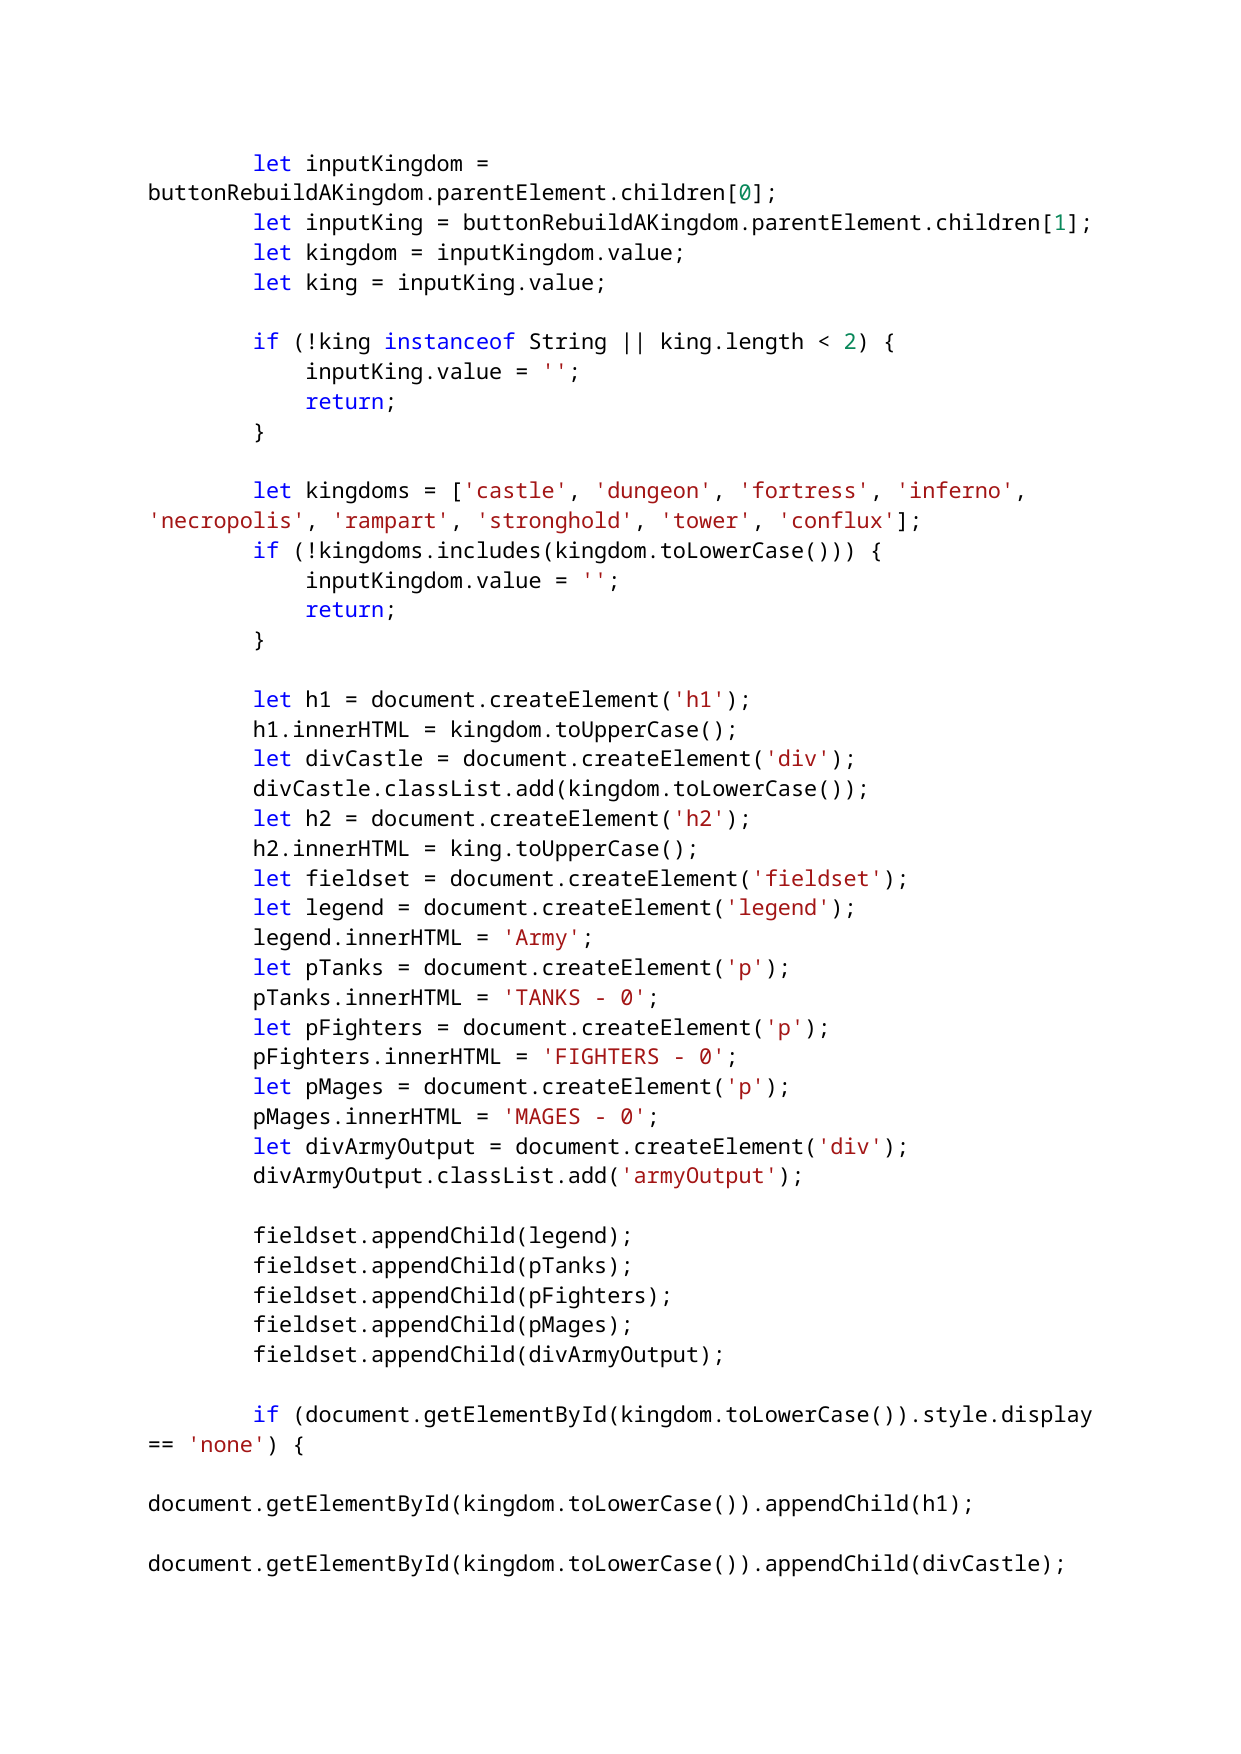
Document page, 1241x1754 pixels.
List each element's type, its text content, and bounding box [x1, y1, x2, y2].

text let kingdom = inputKingdom.value; [148, 237, 1093, 267]
text let pMages = document.createElement('p'); [148, 1071, 1093, 1101]
text pFighters.innerHTML = 'FIGHTERS - 0'; [148, 1041, 1093, 1071]
text let inputKingdom = buttonRebuildAKingdom.parentElement.children[0]; [148, 148, 1093, 207]
text inputKingdom.value = ''; [148, 565, 1093, 594]
text fieldset.appendChild(pTanks); [148, 1250, 1093, 1280]
text } [148, 416, 1093, 446]
text fieldset.appendChild(divArmyOutput); [148, 1339, 1093, 1369]
text h1.innerHTML = kingdom.toUpperCase(); [148, 714, 1093, 743]
text let kingdoms = ['castle', 'dungeon', 'fortress', 'inferno', 'necropolis', 'rampart', 'stronghold', 'tower', 'conflux']; [148, 475, 1093, 535]
text fieldset.appendChild(pFighters); [148, 1280, 1093, 1309]
text return; [148, 386, 1093, 416]
text let inputKing = buttonRebuildAKingdom.parentElement.children[1]; [148, 207, 1093, 237]
text pMages.innerHTML = 'MAGES - 0'; [148, 1101, 1093, 1131]
text return; [148, 594, 1093, 624]
text let pFighters = document.createElement('p'); [148, 1012, 1093, 1041]
text inputKing.value = ''; [148, 356, 1093, 386]
text document.getElementById(kingdom.toLowerCase()).appendChild(divCastle); [148, 1518, 1093, 1577]
text if (document.getElementById(kingdom.toLowerCase()).style.display == 'none') { [148, 1399, 1093, 1458]
text } [148, 624, 1093, 654]
text let divCastle = document.createElement('div'); [148, 743, 1093, 773]
text fieldset.appendChild(pMages); [148, 1309, 1093, 1339]
text if (!kingdoms.includes(kingdom.toLowerCase())) { [148, 535, 1093, 565]
text let pTanks = document.createElement('p'); [148, 952, 1093, 982]
text let fieldset = document.createElement('fieldset'); [148, 863, 1093, 892]
text divArmyOutput.classList.add('armyOutput'); [148, 1161, 1093, 1190]
text legend.innerHTML = 'Army'; [148, 922, 1093, 952]
text let h1 = document.createElement('h1'); [148, 684, 1093, 714]
text fieldset.appendChild(legend); [148, 1220, 1093, 1250]
text let h2 = document.createElement('h2'); [148, 803, 1093, 833]
text let divArmyOutput = document.createElement('div'); [148, 1131, 1093, 1161]
text divCastle.classList.add(kingdom.toLowerCase()); [148, 773, 1093, 803]
text document.getElementById(kingdom.toLowerCase()).appendChild(h1); [148, 1458, 1093, 1518]
text let king = inputKing.value; [148, 267, 1093, 297]
text let legend = document.createElement('legend'); [148, 892, 1093, 922]
text pTanks.innerHTML = 'TANKS - 0'; [148, 982, 1093, 1012]
text if (!king instanceof String || king.length < 2) { [148, 326, 1093, 356]
text h2.innerHTML = king.toUpperCase(); [148, 833, 1093, 863]
